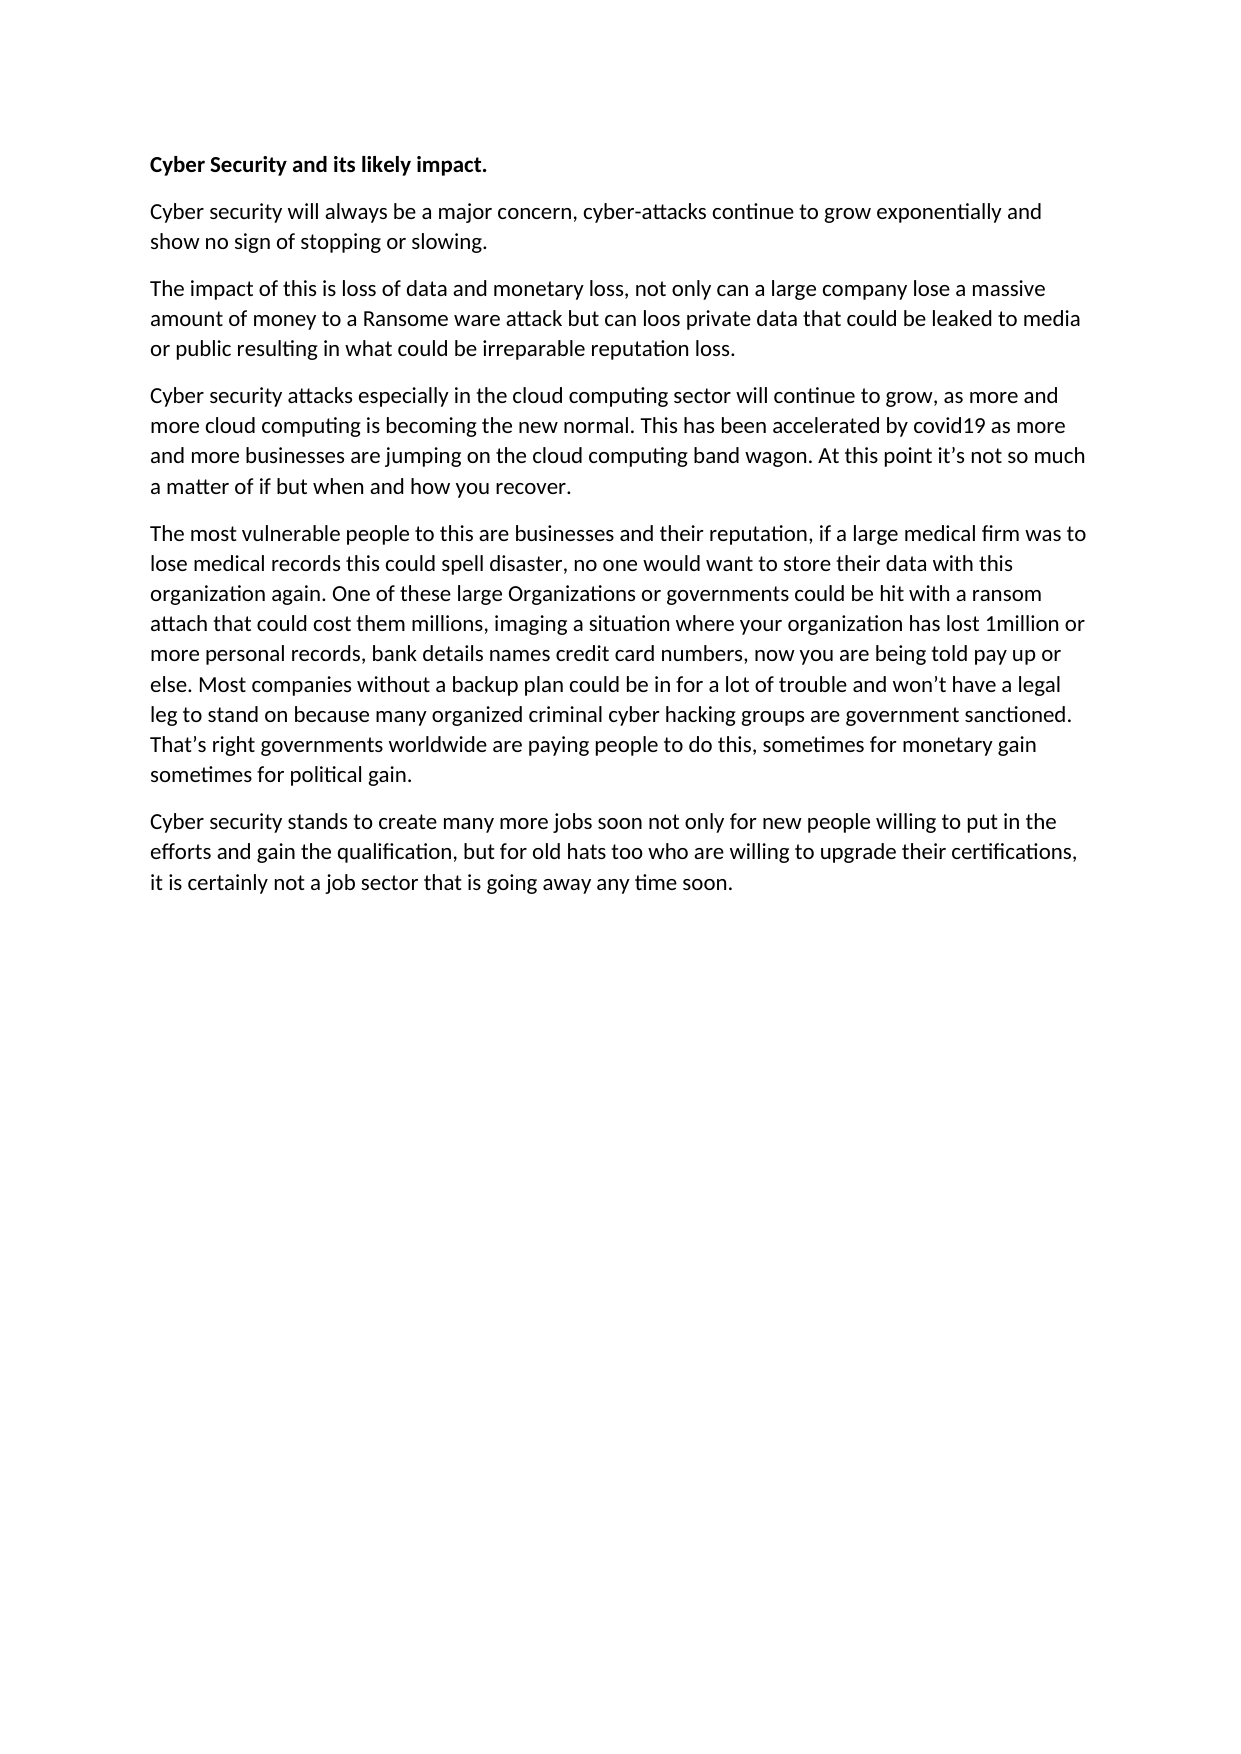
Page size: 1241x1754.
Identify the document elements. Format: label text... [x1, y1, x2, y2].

text Cyber Security and its likely impact. [150, 150, 1090, 178]
text Cyber security attacks especially in the cloud computing sector will continue to grow, as more and more cloud computing is becoming the new normal. This has been accelerated by covid19 as more and more businesses are jumping on the cloud computing band wagon. At this point it’s not so much a matter of if but when and how you recover. [150, 381, 1090, 500]
text Cyber security stands to create many more jobs soon not only for new people willing to put in the efforts and gain the qualification, but for old hats too who are willing to upgrade their certifications, it is certainly not a job sector that is going away any time soon. [150, 807, 1090, 896]
text The most vulnerable people to this are businesses and their reputation, if a large medical firm was to lose medical records this could spell disaster, no one would want to store their data with this organization again. One of these large Organizations or governments could be hit with a ransom attach that could cost them millions, imaging a situation where your organization has lost 1million or more personal records, bank details names credit card numbers, now you are being told pay up or else. Most companies without a backup plan could be in for a lot of trouble and won’t have a legal leg to stand on because many organized criminal cyber hacking groups are government sanctioned. That’s right governments worldwide are paying people to do this, sometimes for monetary gain sometimes for political gain. [150, 519, 1090, 788]
text Cyber security will always be a major concern, cyber-attacks continue to grow exponentially and show no sign of stopping or slowing. [150, 197, 1090, 255]
text The impact of this is loss of data and monetary loss, not only can a large company lose a massive amount of money to a Ransome ware attack but can loos private data that could be leaked to media or public resulting in what could be irreparable reputation loss. [150, 274, 1090, 362]
